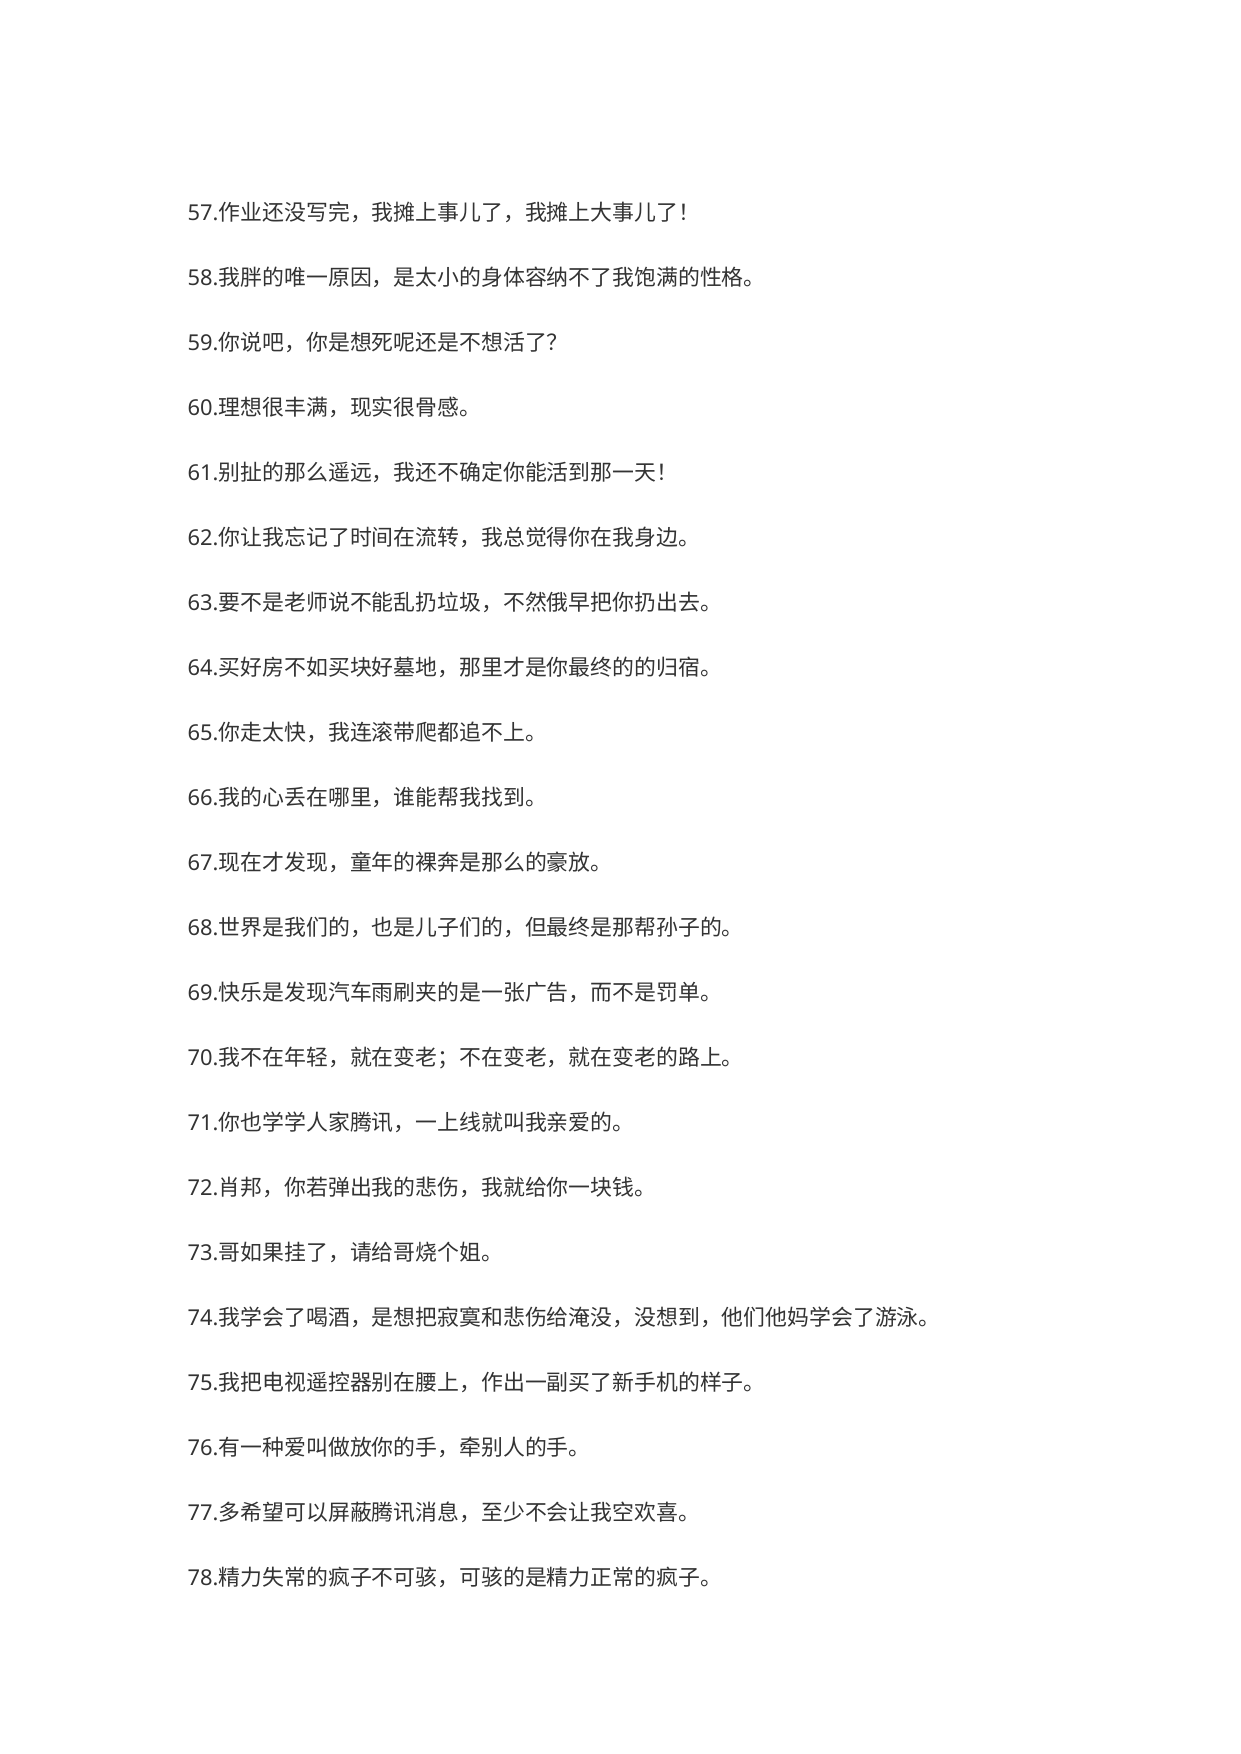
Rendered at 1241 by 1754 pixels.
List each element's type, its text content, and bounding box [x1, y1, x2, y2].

text 61.别扯的那么遥远，我还不确定你能活到那一天！ [187, 454, 1053, 487]
text 78.精力失常的疯子不可骇，可骇的是精力正常的疯子。 [187, 1559, 1053, 1592]
text 75.我把电视遥控器别在腰上，作出一副买了新手机的样子。 [187, 1364, 1053, 1397]
text 76.有一种爱叫做放你的手，牵别人的手。 [187, 1429, 1053, 1462]
text 77.多希望可以屏蔽腾讯消息，至少不会让我空欢喜。 [187, 1494, 1053, 1527]
text 60.理想很丰满，现实很骨感。 [187, 389, 1053, 422]
text 73.哥如果挂了，请给哥烧个姐。 [187, 1234, 1053, 1267]
text 67.现在才发现，童年的裸奔是那么的豪放。 [187, 844, 1053, 877]
text 74.我学会了喝酒，是想把寂寞和悲伤给淹没，没想到，他们他妈学会了游泳。 [187, 1299, 1053, 1332]
text 65.你走太快，我连滚带爬都追不上。 [187, 714, 1053, 747]
text 70.我不在年轻，就在变老；不在变老，就在变老的路上。 [187, 1039, 1053, 1072]
text 59.你说吧，你是想死呢还是不想活了？ [187, 324, 1053, 357]
text 68.世界是我们的，也是儿子们的，但最终是那帮孙子的。 [187, 909, 1053, 942]
text 63.要不是老师说不能乱扔垃圾，不然俄早把你扔出去。 [187, 584, 1053, 617]
text 62.你让我忘记了时间在流转，我总觉得你在我身边。 [187, 519, 1053, 552]
text 58.我胖的唯一原因，是太小的身体容纳不了我饱满的性格。 [187, 259, 1053, 292]
text 64.买好房不如买块好墓地，那里才是你最终的的归宿。 [187, 649, 1053, 682]
text 69.快乐是发现汽车雨刷夹的是一张广告，而不是罚单。 [187, 974, 1053, 1007]
text 57.作业还没写完，我摊上事儿了，我摊上大事儿了！ [187, 194, 1053, 227]
text 72.肖邦，你若弹出我的悲伤，我就给你一块钱。 [187, 1169, 1053, 1202]
text 71.你也学学人家腾讯，一上线就叫我亲爱的。 [187, 1104, 1053, 1137]
text 66.我的心丢在哪里，谁能帮我找到。 [187, 779, 1053, 812]
